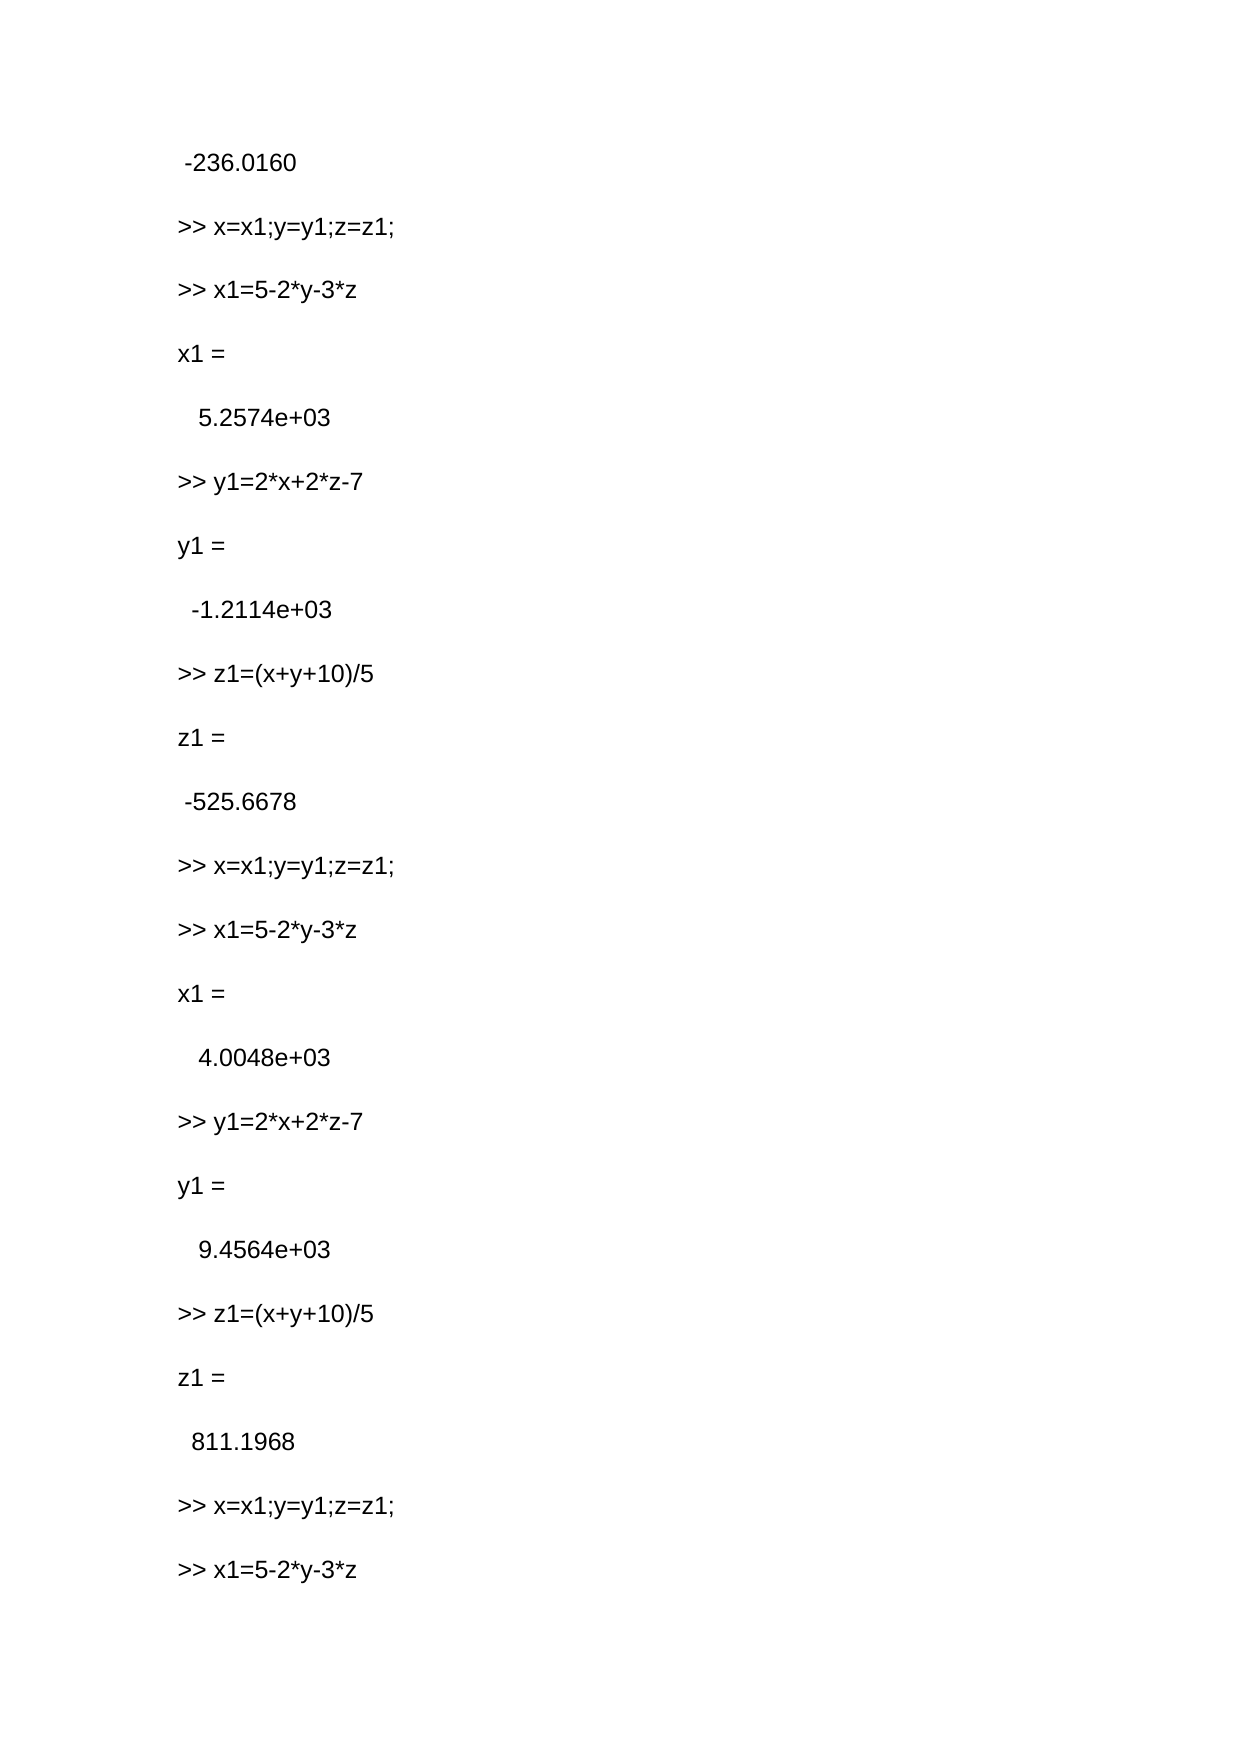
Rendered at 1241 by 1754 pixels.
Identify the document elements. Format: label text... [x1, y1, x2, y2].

text 9.4564e+03 [177, 1235, 1063, 1264]
text 5.2574e+03 [177, 403, 1063, 432]
text x1 = [177, 979, 1063, 1008]
text >> y1=2*x+2*z-7 [177, 1107, 1063, 1136]
text z1 = [177, 723, 1063, 752]
text >> x1=5-2*y-3*z [177, 276, 1063, 304]
text -1.2114e+03 [177, 595, 1063, 624]
text >> x1=5-2*y-3*z [177, 915, 1063, 944]
text >> z1=(x+y+10)/5 [177, 659, 1063, 688]
text >> x=x1;y=y1;z=z1; [177, 212, 1063, 240]
text >> x=x1;y=y1;z=z1; [177, 851, 1063, 880]
text >> z1=(x+y+10)/5 [177, 1299, 1063, 1328]
text >> x=x1;y=y1;z=z1; [177, 1491, 1063, 1519]
text 811.1968 [177, 1427, 1063, 1456]
text >> y1=2*x+2*z-7 [177, 467, 1063, 496]
text 4.0048e+03 [177, 1043, 1063, 1072]
text y1 = [177, 1171, 1063, 1200]
text y1 = [177, 531, 1063, 560]
text >> x1=5-2*y-3*z [177, 1555, 1063, 1583]
text -236.0160 [177, 148, 1063, 176]
text x1 = [177, 339, 1063, 368]
text -525.6678 [177, 787, 1063, 816]
text z1 = [177, 1363, 1063, 1392]
